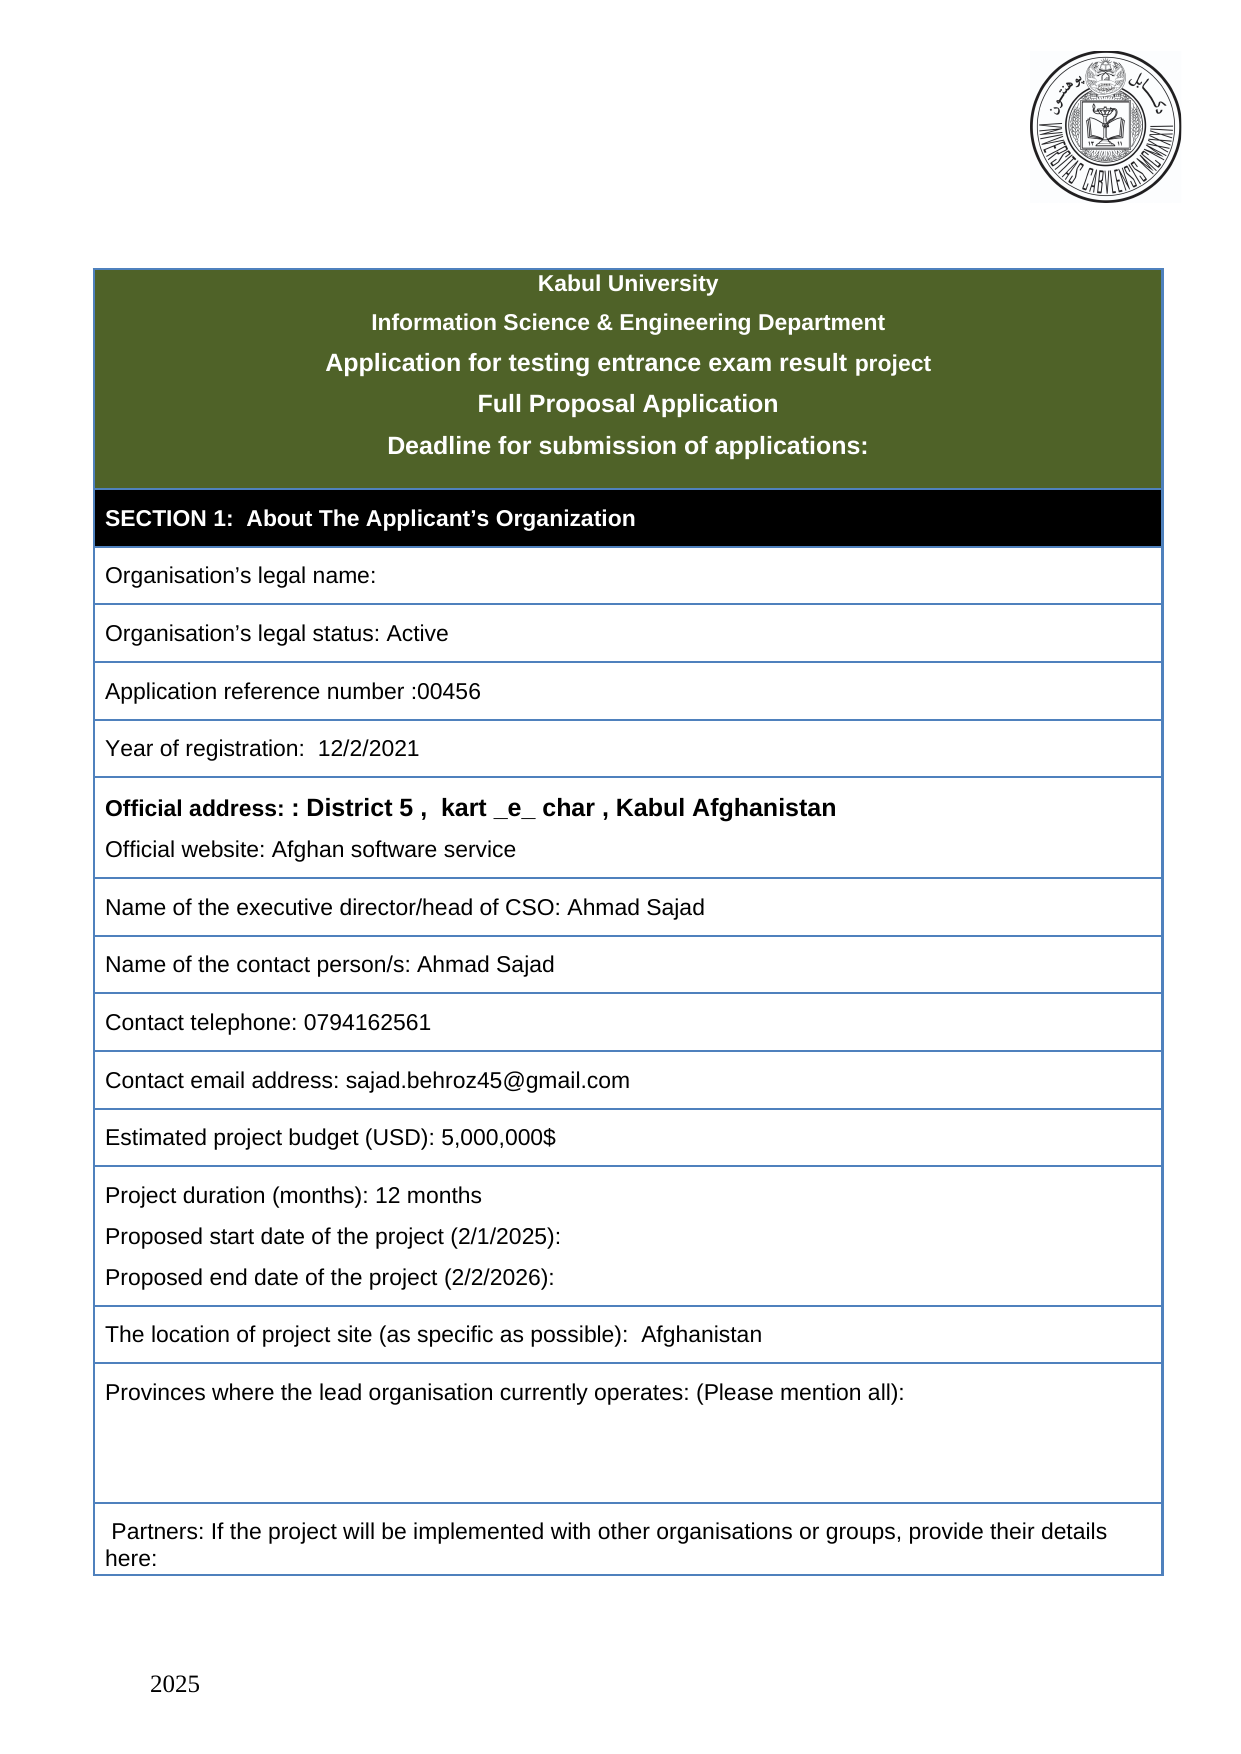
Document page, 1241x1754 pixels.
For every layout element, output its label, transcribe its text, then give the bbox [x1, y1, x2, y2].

table_cell Contact email address: sajad.behroz45@gmail.com [95, 1052, 1161, 1107]
table_cell Application reference number :00456 [95, 663, 1161, 718]
table_cell Official address: : District 5 , kart _e_ char , Kabul Afghanistan Official website: Afghan software service [95, 778, 1161, 877]
table_header Kabul University Information Science & Engineering Department Application for testing entrance exam result project Full Proposal Application Deadline for submission of applications: [95, 270, 1161, 488]
picture [1030, 51, 1182, 203]
table_cell Organisation’s legal status: Active [95, 605, 1161, 661]
table_cell Estimated project budget (USD): 5,000,000$ [95, 1110, 1161, 1165]
table_cell Name of the executive director/head of CSO: Ahmad Sajad [95, 879, 1161, 935]
table_cell Provinces where the lead organisation currently operates: (Please mention all): [95, 1364, 1161, 1502]
table_cell The location of project site (as specific as possible): Afghanistan [95, 1307, 1161, 1362]
table_cell Year of registration: 12/2/2021 [95, 721, 1161, 776]
table_cell SECTION 1: About The Applicant’s Organization [95, 490, 1161, 546]
table_cell Name of the contact person/s: Ahmad Sajad [95, 937, 1161, 992]
table_cell Contact telephone: 0794162561 [95, 994, 1161, 1050]
table_cell Organisation’s legal name: [95, 548, 1161, 603]
table_cell Project duration (months): 12 months Proposed start date of the project (2/1/2025): Proposed end date of the project (2/2/2026): [95, 1167, 1161, 1304]
